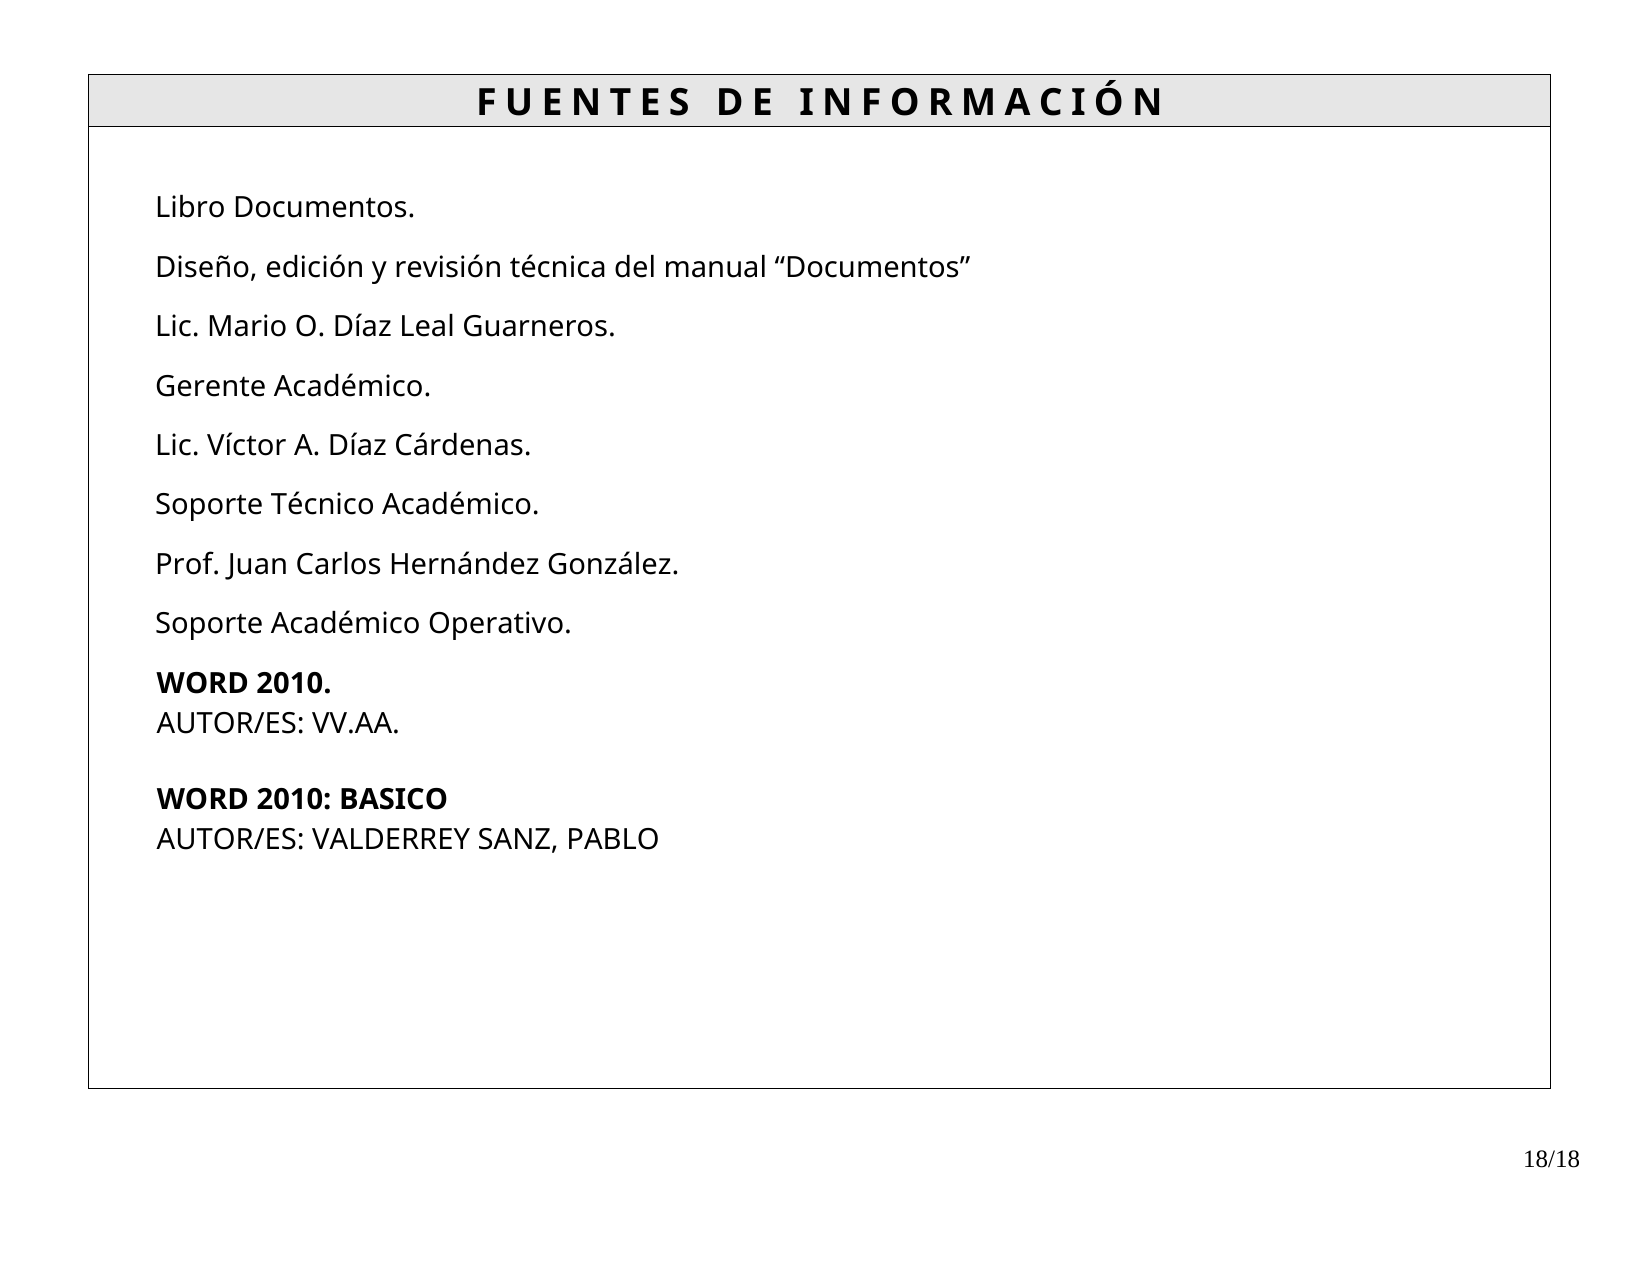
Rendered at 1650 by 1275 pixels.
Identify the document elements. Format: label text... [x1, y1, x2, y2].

table_header FUENTES DE INFORMACIÓN [89, 75, 1550, 126]
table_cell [89, 127, 1550, 1088]
